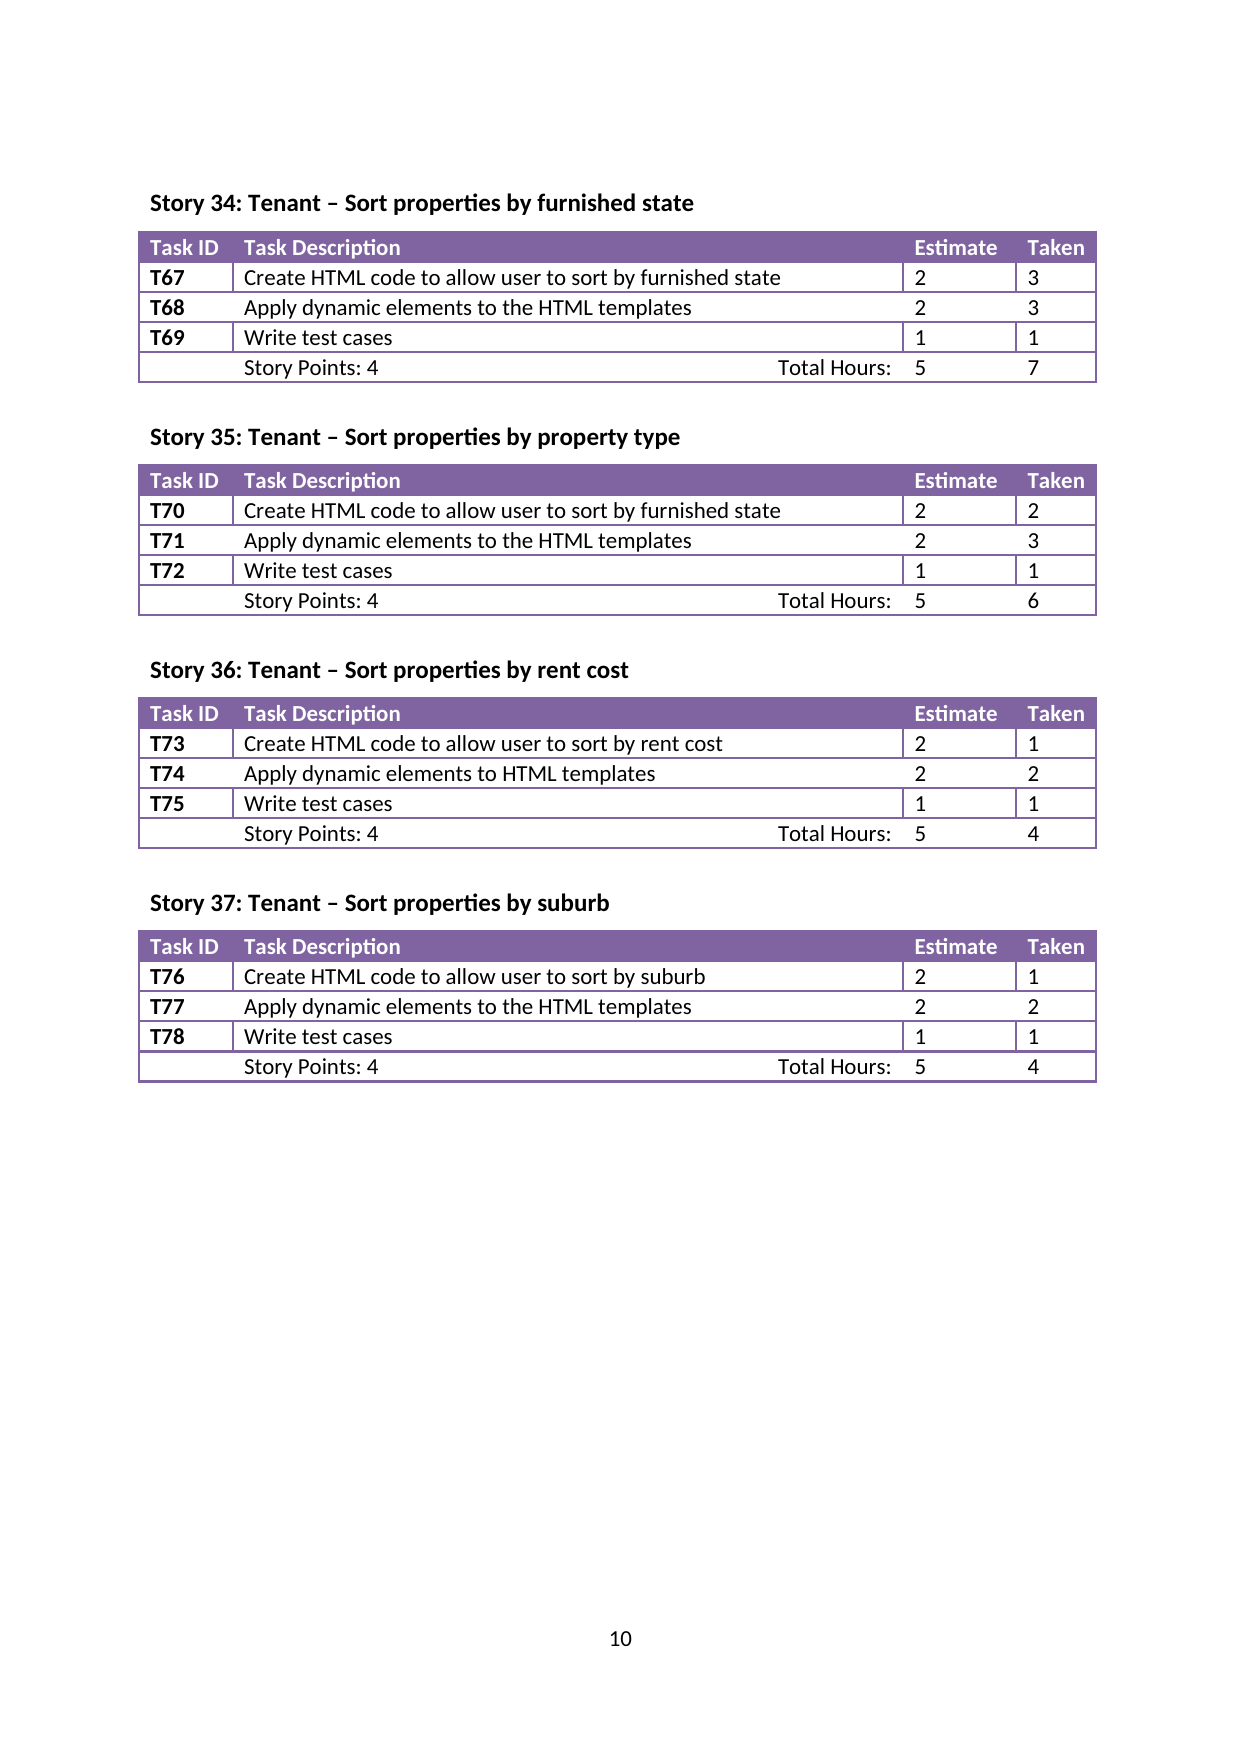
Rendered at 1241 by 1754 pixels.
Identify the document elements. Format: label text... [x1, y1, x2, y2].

table_cell 4 [1016, 819, 1095, 847]
table_cell Story Points: 4 Total Hours: [233, 353, 903, 381]
table_cell 1 [1017, 729, 1095, 757]
table_cell 4 [1016, 1053, 1095, 1080]
table_cell Apply dynamic elements to the HTML templates [233, 293, 903, 321]
table_cell Apply dynamic elements to the HTML templates [233, 992, 903, 1020]
table_cell Story Points: 4 Total Hours: [233, 1053, 903, 1080]
table_cell T69 [140, 323, 232, 351]
table_cell T77 [140, 992, 233, 1020]
table_header Task ID [140, 932, 233, 960]
table_cell 1 [1017, 556, 1095, 584]
table_cell 3 [1016, 293, 1095, 321]
table_cell 7 [1016, 353, 1095, 381]
table_header Task ID [140, 233, 233, 261]
table_cell 2 [903, 526, 1016, 554]
table_cell 2 [903, 759, 1016, 787]
table_cell 2 [904, 729, 1015, 757]
table_header Estimate [903, 233, 1016, 261]
table_cell 6 [1016, 586, 1095, 614]
table_cell [140, 819, 233, 847]
table_header Estimate [903, 932, 1016, 960]
table_cell Write test cases [234, 323, 902, 351]
table_cell [140, 353, 233, 381]
table_cell Create HTML code to allow user to sort by rent cost [234, 729, 902, 757]
table_header Task Description [233, 932, 903, 960]
table_cell 2 [904, 496, 1015, 524]
table_cell 1 [1017, 789, 1095, 817]
table_cell [140, 1053, 233, 1080]
table_cell 5 [903, 819, 1016, 847]
table_cell T73 [140, 729, 232, 757]
table_cell Create HTML code to allow user to sort by furnished state [234, 496, 902, 524]
table_cell 2 [1017, 496, 1095, 524]
table_cell Write test cases [234, 789, 902, 817]
table_cell 1 [1017, 1022, 1095, 1050]
table_cell 3 [1016, 526, 1095, 554]
table_cell 3 [1017, 263, 1095, 291]
table_cell T72 [140, 556, 232, 584]
table_cell [140, 586, 233, 614]
subtitle Story 34: Tenant – Sort properties by furnished state [150, 187, 1090, 218]
table_cell 2 [1016, 992, 1095, 1020]
table_header Task ID [140, 466, 233, 494]
table_cell 2 [903, 293, 1016, 321]
subtitle Story 36: Tenant – Sort properties by rent cost [150, 654, 1090, 684]
table_cell Story Points: 4 Total Hours: [233, 586, 903, 614]
table_cell 1 [1017, 323, 1095, 351]
table_cell 5 [903, 353, 1016, 381]
table_cell T78 [140, 1022, 232, 1050]
table_cell T70 [140, 496, 232, 524]
table_cell T75 [140, 789, 232, 817]
table_cell 1 [1017, 962, 1095, 990]
table_cell T76 [140, 962, 232, 990]
table_cell 5 [903, 586, 1016, 614]
subtitle Story 35: Tenant – Sort properties by property type [150, 421, 1090, 451]
table_header Taken [1016, 233, 1095, 261]
table_header Task Description [233, 233, 903, 261]
table_cell T67 [140, 263, 232, 291]
table_cell 1 [904, 323, 1015, 351]
table_header Taken [1016, 466, 1095, 494]
table_cell T71 [140, 526, 233, 554]
table_header Task Description [233, 466, 903, 494]
table_header Taken [1016, 699, 1095, 727]
table_cell 2 [903, 992, 1016, 1020]
table_cell Write test cases [234, 1022, 902, 1050]
table_cell Apply dynamic elements to the HTML templates [233, 526, 903, 554]
table_cell T68 [140, 293, 233, 321]
table_cell 5 [903, 1053, 1016, 1080]
table_header Task Description [233, 699, 903, 727]
table_cell 2 [904, 263, 1015, 291]
table_cell 2 [1016, 759, 1095, 787]
table_header Task ID [140, 699, 233, 727]
table_cell T74 [140, 759, 233, 787]
table_cell 1 [904, 789, 1015, 817]
table_cell 1 [904, 1022, 1015, 1050]
table_header Estimate [903, 699, 1016, 727]
table_cell 2 [904, 962, 1015, 990]
table_header Taken [1016, 932, 1095, 960]
table_cell Create HTML code to allow user to sort by suburb [234, 962, 902, 990]
table_header Estimate [903, 466, 1016, 494]
table_cell 1 [904, 556, 1015, 584]
table_cell Write test cases [234, 556, 902, 584]
subtitle Story 37: Tenant – Sort properties by suburb [150, 887, 1090, 917]
table_cell Create HTML code to allow user to sort by furnished state [234, 263, 902, 291]
table_cell Apply dynamic elements to HTML templates [233, 759, 903, 787]
table_cell Story Points: 4 Total Hours: [233, 819, 903, 847]
